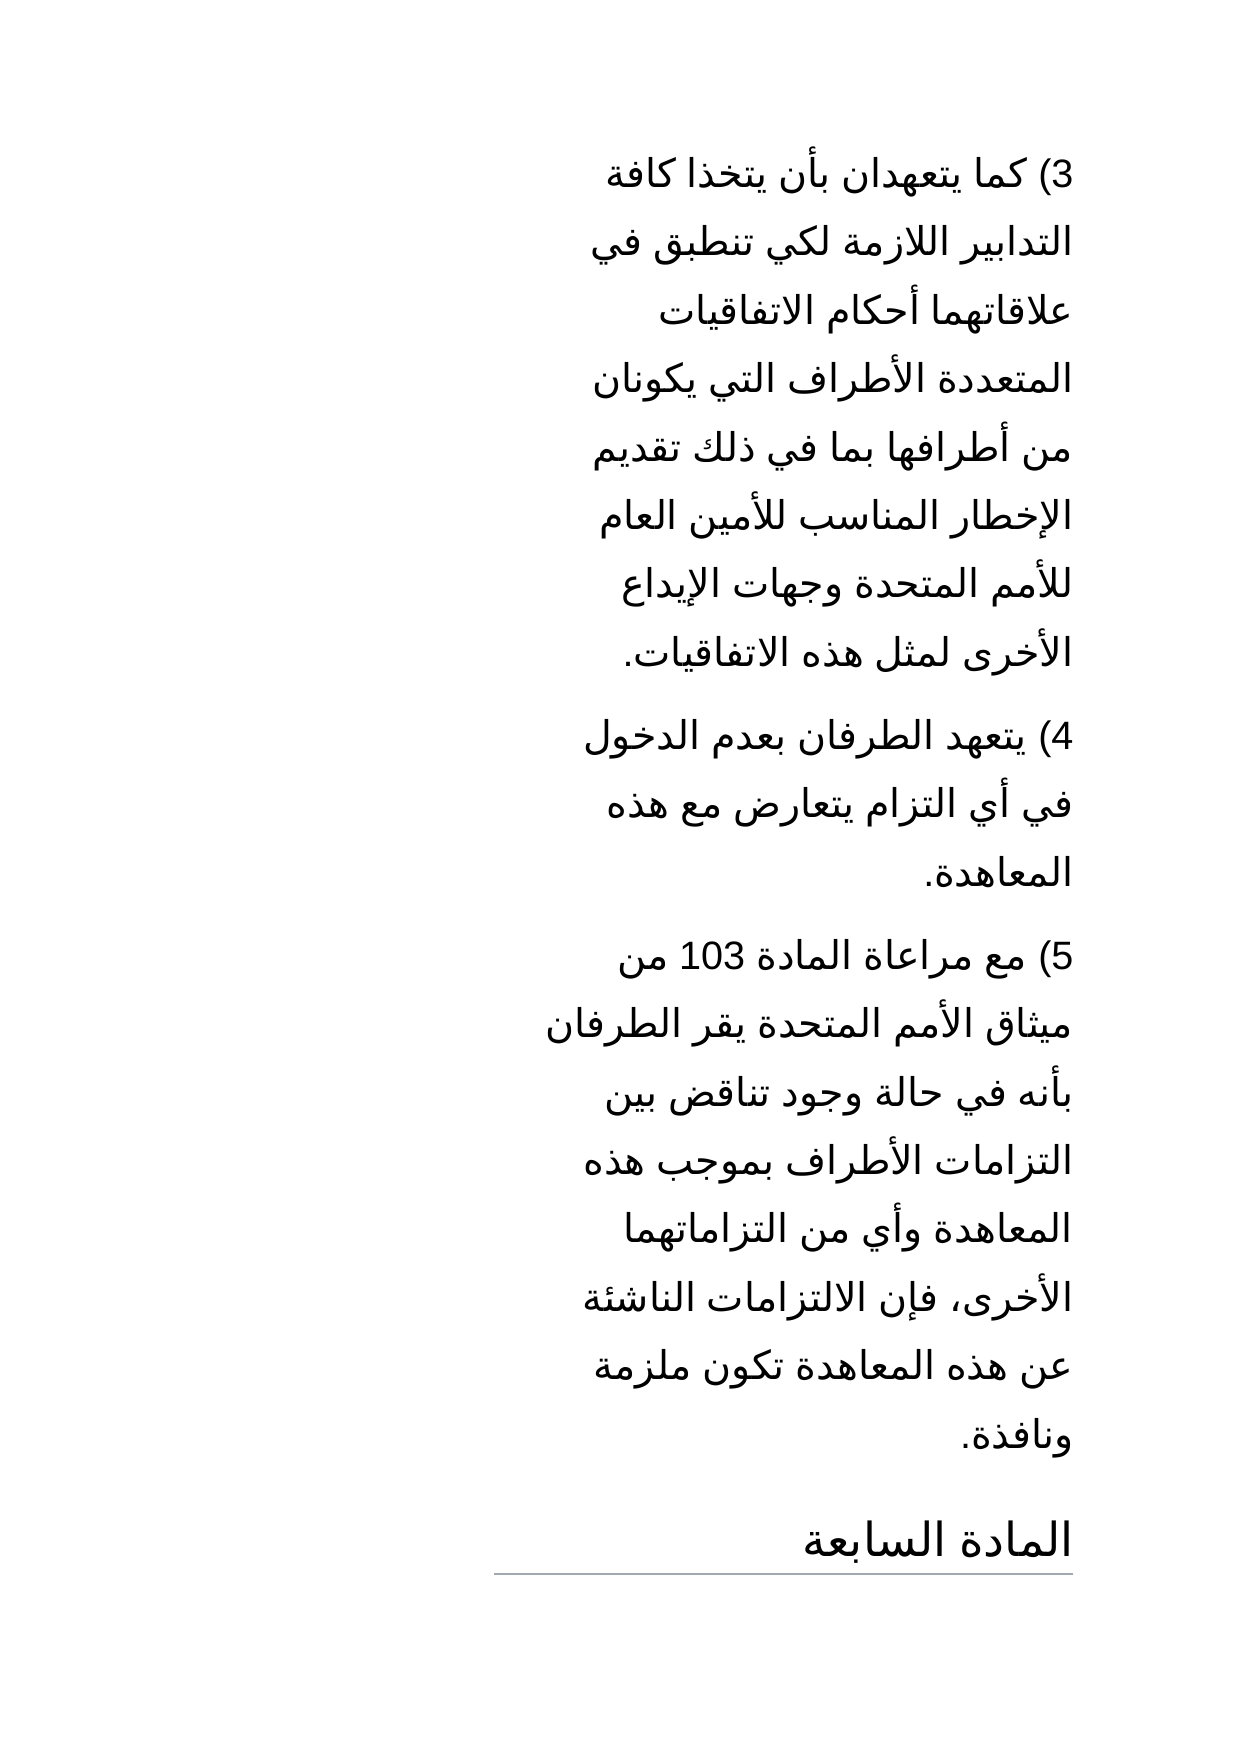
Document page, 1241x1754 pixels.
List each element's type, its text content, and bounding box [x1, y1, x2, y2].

subtitle المادة السابعة [494, 1494, 1073, 1573]
text 3) كما يتعهدان بأن يتخذا كافة التدابير اللازمة لكي تنطبق في علاقاتهما أحكام الاتفاقيات المتعددة الأطراف التي يكونان من أطرافها بما في ذلك تقديم الإخطار المناسب للأمين العام للأمم المتحدة وجهات الإيداع الأخرى لمثل هذه الاتفاقيات. [533, 150, 1073, 675]
text 5) مع مراعاة المادة 103 من ميثاق الأمم المتحدة يقر الطرفان بأنه في حالة وجود تناقض بين التزامات الأطراف بموجب هذه المعاهدة وأي من التزاماتهما الأخرى، فإن الالتزامات الناشئة عن هذه المعاهدة تكون ملزمة ونافذة. [533, 932, 1073, 1457]
text 4) يتعهد الطرفان بعدم الدخول في أي التزام يتعارض مع هذه المعاهدة. [533, 712, 1073, 894]
